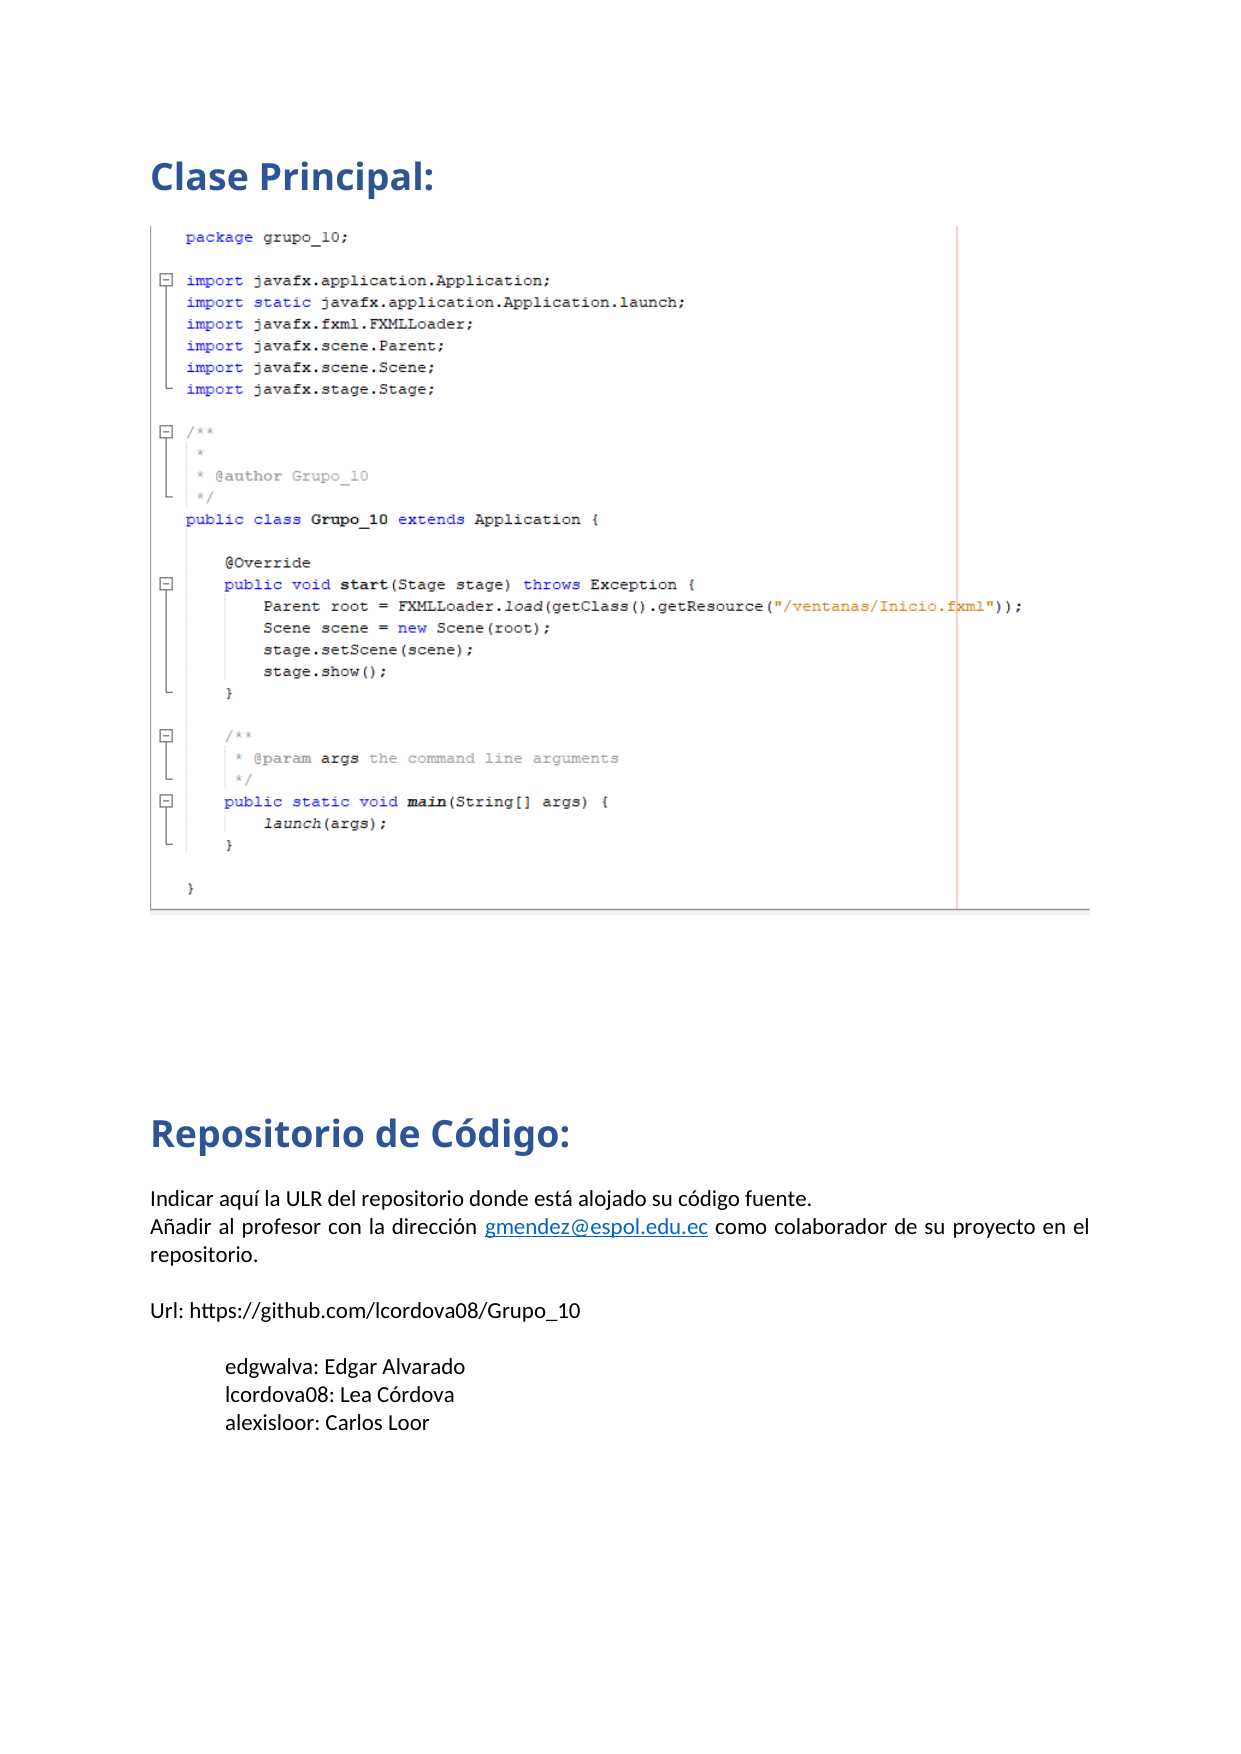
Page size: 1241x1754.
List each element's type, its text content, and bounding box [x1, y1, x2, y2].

text alexisloor: Carlos Loor [225, 1408, 1090, 1436]
text Añadir al profesor con la dirección gmendez@espol.edu.ec como colaborador de su proyecto en el repositorio. [150, 1212, 1090, 1268]
subtitle Clase Principal: [150, 150, 1090, 201]
text Indicar aquí la ULR del repositorio donde está alojado su código fuente. [150, 1184, 1090, 1212]
text edgwalva: Edgar Alvarado [225, 1352, 1090, 1380]
picture [150, 226, 1090, 915]
subtitle Repositorio de Código: [150, 1108, 1090, 1159]
text lcordova08: Lea Córdova [225, 1380, 1090, 1408]
text Url: https://github.com/lcordova08/Grupo_10 [150, 1296, 1090, 1324]
